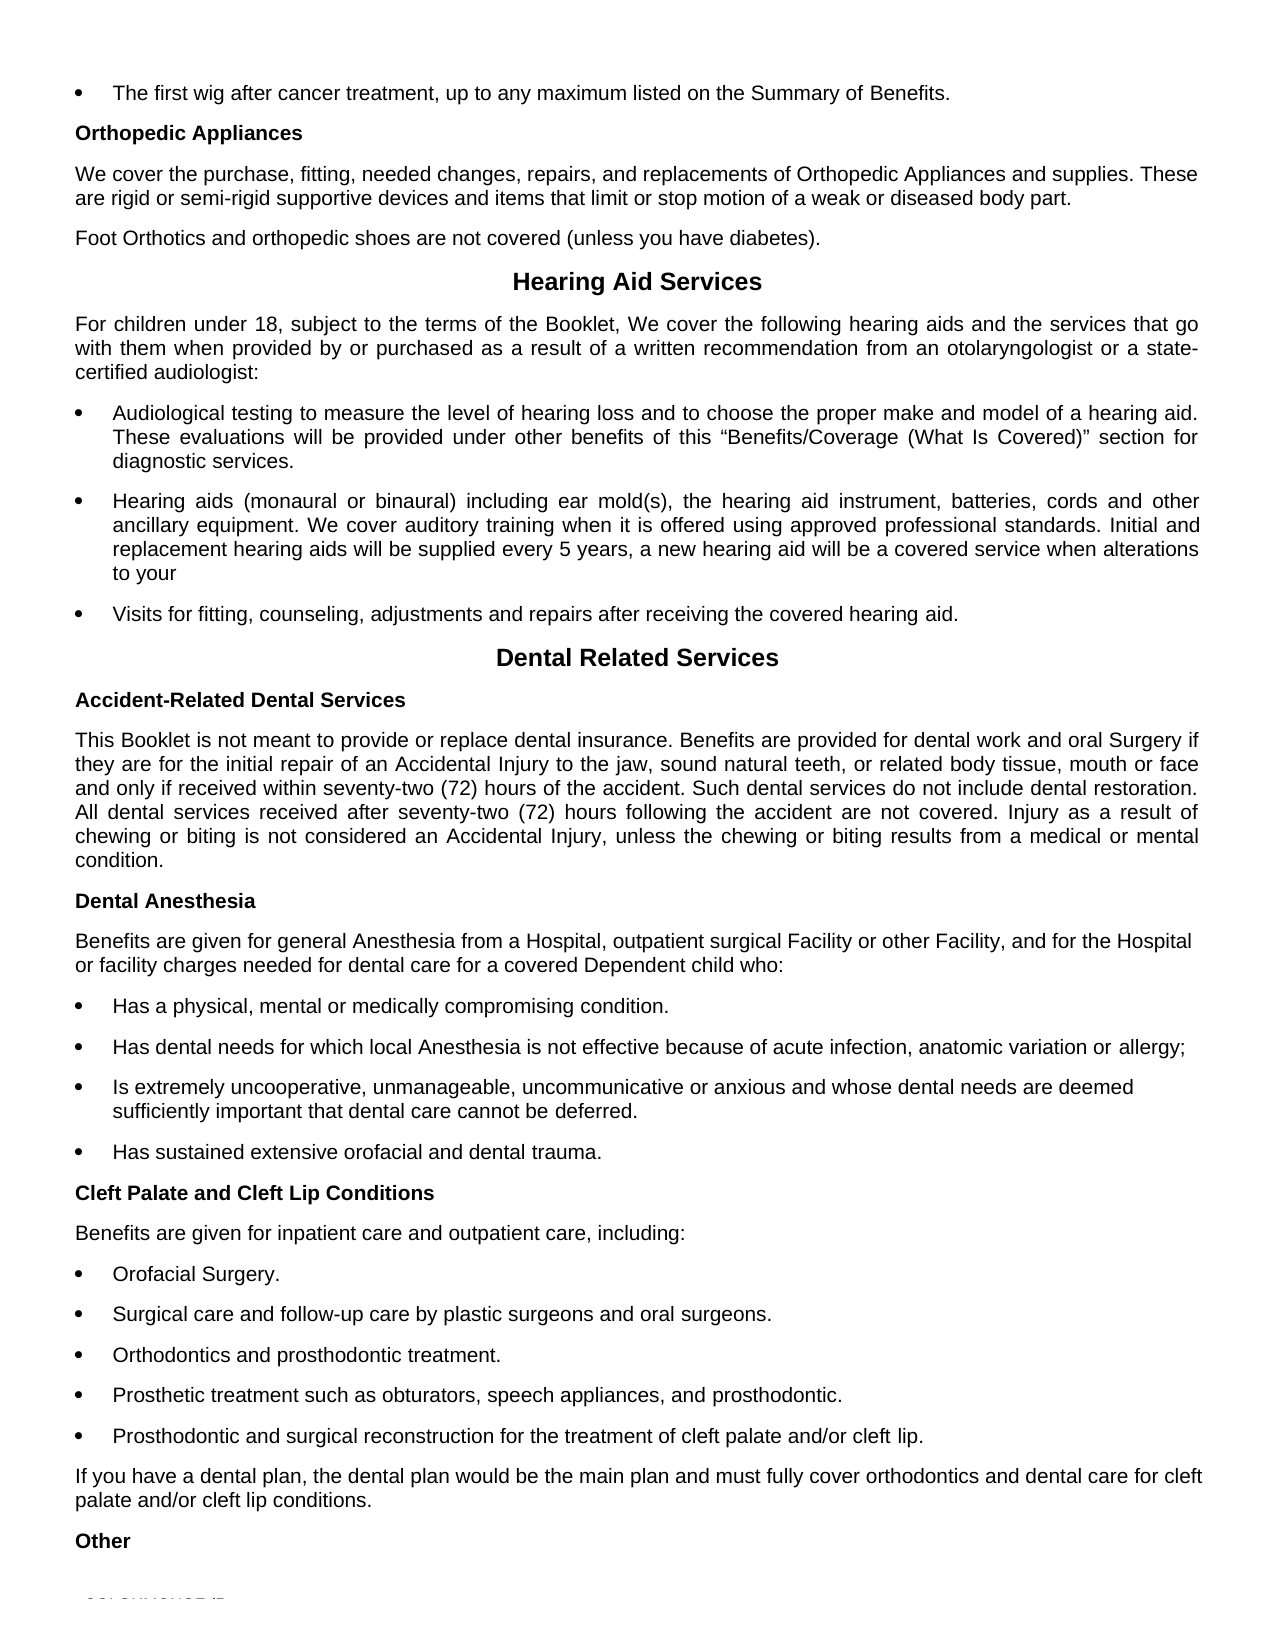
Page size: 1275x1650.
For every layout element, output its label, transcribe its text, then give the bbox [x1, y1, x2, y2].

list Hearing aids (monaural or binaural) including ear mold(s), the hearing aid instrument, batteries, cords and other ancillary equipment. We cover auditory training when it is offered using approved professional standards. Initial and replacement hearing aids will be supplied every 5 years, a new hearing aid will be a covered service when alterations to your [75, 489, 1200, 585]
subtitle Accident-Related Dental Services [75, 688, 1217, 712]
subtitle Hearing Aid Services [447, 267, 828, 296]
list Audiological testing to measure the level of hearing loss and to choose the proper make and model of a hearing aid. These evaluations will be provided under other benefits of this “Benefits/Coverage (What Is Covered)” section for diagnostic services. [75, 401, 1200, 473]
list Visits for fitting, counseling, adjustments and repairs after receiving the covered hearing aid. [75, 602, 1217, 626]
text For children under 18, subject to the terms of the Booklet, We cover the following hearing aids and the services that go with them when provided by or purchased as a result of a written recommendation from an otolaryngologist or a state-certified audiologist: [75, 312, 1200, 384]
subtitle Cleft Palate and Cleft Lip Conditions [75, 1180, 1217, 1204]
list Is extremely uncooperative, unmanageable, uncommunicative or anxious and whose dental needs are deemed sufficiently important that dental care cannot be deferred. [75, 1075, 1200, 1123]
subtitle Dental Related Services [447, 642, 828, 671]
list Surgical care and follow-up care by plastic surgeons and oral surgeons. [75, 1302, 1217, 1326]
text If you have a dental plan, the dental plan would be the main plan and must fully cover orthodontics and dental care for cleft palate and/or cleft lip conditions. [75, 1464, 1217, 1512]
list The first wig after cancer treatment, up to any maximum listed on the Summary of Benefits. [75, 81, 1217, 104]
subtitle Dental Anesthesia [75, 889, 1217, 913]
list Orofacial Surgery. [75, 1262, 1217, 1286]
text Benefits are given for inpatient care and outpatient care, including: [75, 1221, 1217, 1245]
list Prosthetic treatment such as obturators, speech appliances, and prosthodontic. [75, 1383, 1217, 1407]
text We cover the purchase, fitting, needed changes, repairs, and replacements of Orthopedic Appliances and supplies. These are rigid or semi-rigid supportive devices and items that limit or stop motion of a weak or diseased body part. [75, 162, 1202, 209]
list Has a physical, mental or medically compromising condition. [75, 994, 1217, 1018]
list Has sustained extensive orofacial and dental trauma. [75, 1140, 1217, 1164]
list Orthodontics and prosthodontic treatment. [75, 1343, 1217, 1367]
subtitle Other [75, 1529, 1217, 1553]
text Foot Orthotics and orthopedic shoes are not covered (unless you have diabetes). [75, 226, 1217, 250]
text Benefits are given for general Anesthesia from a Hospital, outpatient surgical Facility or other Facility, and for the Hospital or facility charges needed for dental care for a covered Dependent child who: [75, 929, 1200, 977]
subtitle Orthopedic Appliances [75, 121, 1217, 145]
list Prosthodontic and surgical reconstruction for the treatment of cleft palate and/or cleft lip. [75, 1424, 1217, 1448]
text This Booklet is not meant to provide or replace dental insurance. Benefits are provided for dental work and oral Surgery if they are for the initial repair of an Accidental Injury to the jaw, sound natural teeth, or related body tissue, mouth or face and only if received within seventy-two (72) hours of the accident. Such dental services do not include dental restoration. All dental services received after seventy-two (72) hours following the accident are not covered. Injury as a result of chewing or biting is not considered an Accidental Injury, unless the chewing or biting results from a medical or mental condition. [75, 728, 1200, 872]
list Has dental needs for which local Anesthesia is not effective because of acute infection, anatomic variation or allergy; [75, 1035, 1217, 1059]
